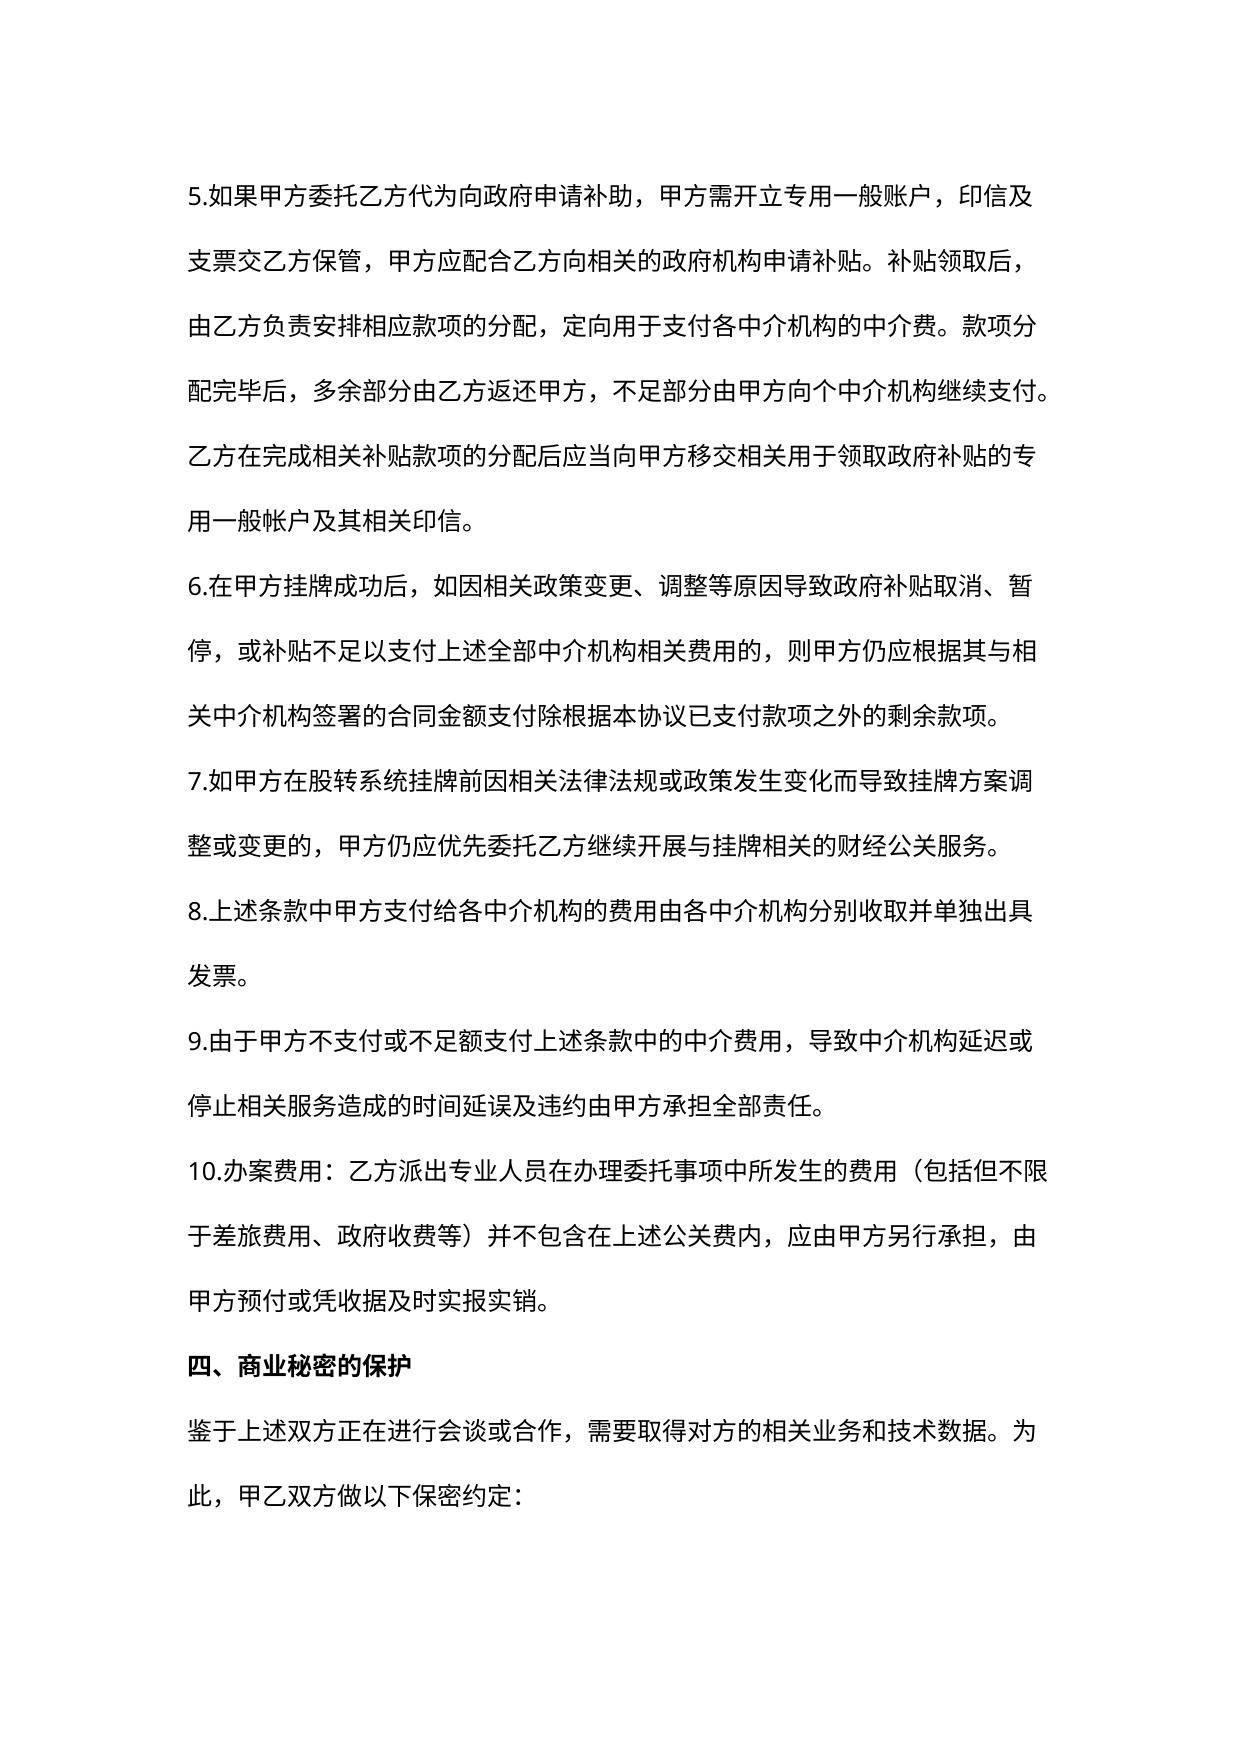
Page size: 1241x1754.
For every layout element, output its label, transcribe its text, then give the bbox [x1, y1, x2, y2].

text 四、商业秘密的保护 [187, 1332, 1053, 1397]
text 5.如果甲方委托乙方代为向政府申请补助，甲方需开立专用一般账户，印信及支票交乙方保管，甲方应配合乙方向相关的政府机构申请补贴。补贴领取后，由乙方负责安排相应款项的分配，定向用于支付各中介机构的中介费。款项分配完毕后，多余部分由乙方返还甲方，不足部分由甲方向个中介机构继续支付。乙方在完成相关补贴款项的分配后应当向甲方移交相关用于领取政府补贴的专用一般帐户及其相关印信。 [187, 162, 1053, 552]
text 9.由于甲方不支付或不足额支付上述条款中的中介费用，导致中介机构延迟或停止相关服务造成的时间延误及违约由甲方承担全部责任。 [187, 1007, 1053, 1137]
text 鉴于上述双方正在进行会谈或合作，需要取得对方的相关业务和技术数据。为此，甲乙双方做以下保密约定： [187, 1397, 1053, 1527]
text 6.在甲方挂牌成功后，如因相关政策变更、调整等原因导致政府补贴取消、暂停，或补贴不足以支付上述全部中介机构相关费用的，则甲方仍应根据其与相关中介机构签署的合同金额支付除根据本协议已支付款项之外的剩余款项。 [187, 552, 1053, 747]
text 10.办案费用：乙方派出专业人员在办理委托事项中所发生的费用（包括但不限于差旅费用、政府收费等）并不包含在上述公关费内，应由甲方另行承担，由甲方预付或凭收据及时实报实销。 [187, 1137, 1053, 1332]
text 8.上述条款中甲方支付给各中介机构的费用由各中介机构分别收取并单独出具发票。 [187, 877, 1053, 1007]
text 7.如甲方在股转系统挂牌前因相关法律法规或政策发生变化而导致挂牌方案调整或变更的，甲方仍应优先委托乙方继续开展与挂牌相关的财经公关服务。 [187, 747, 1053, 877]
